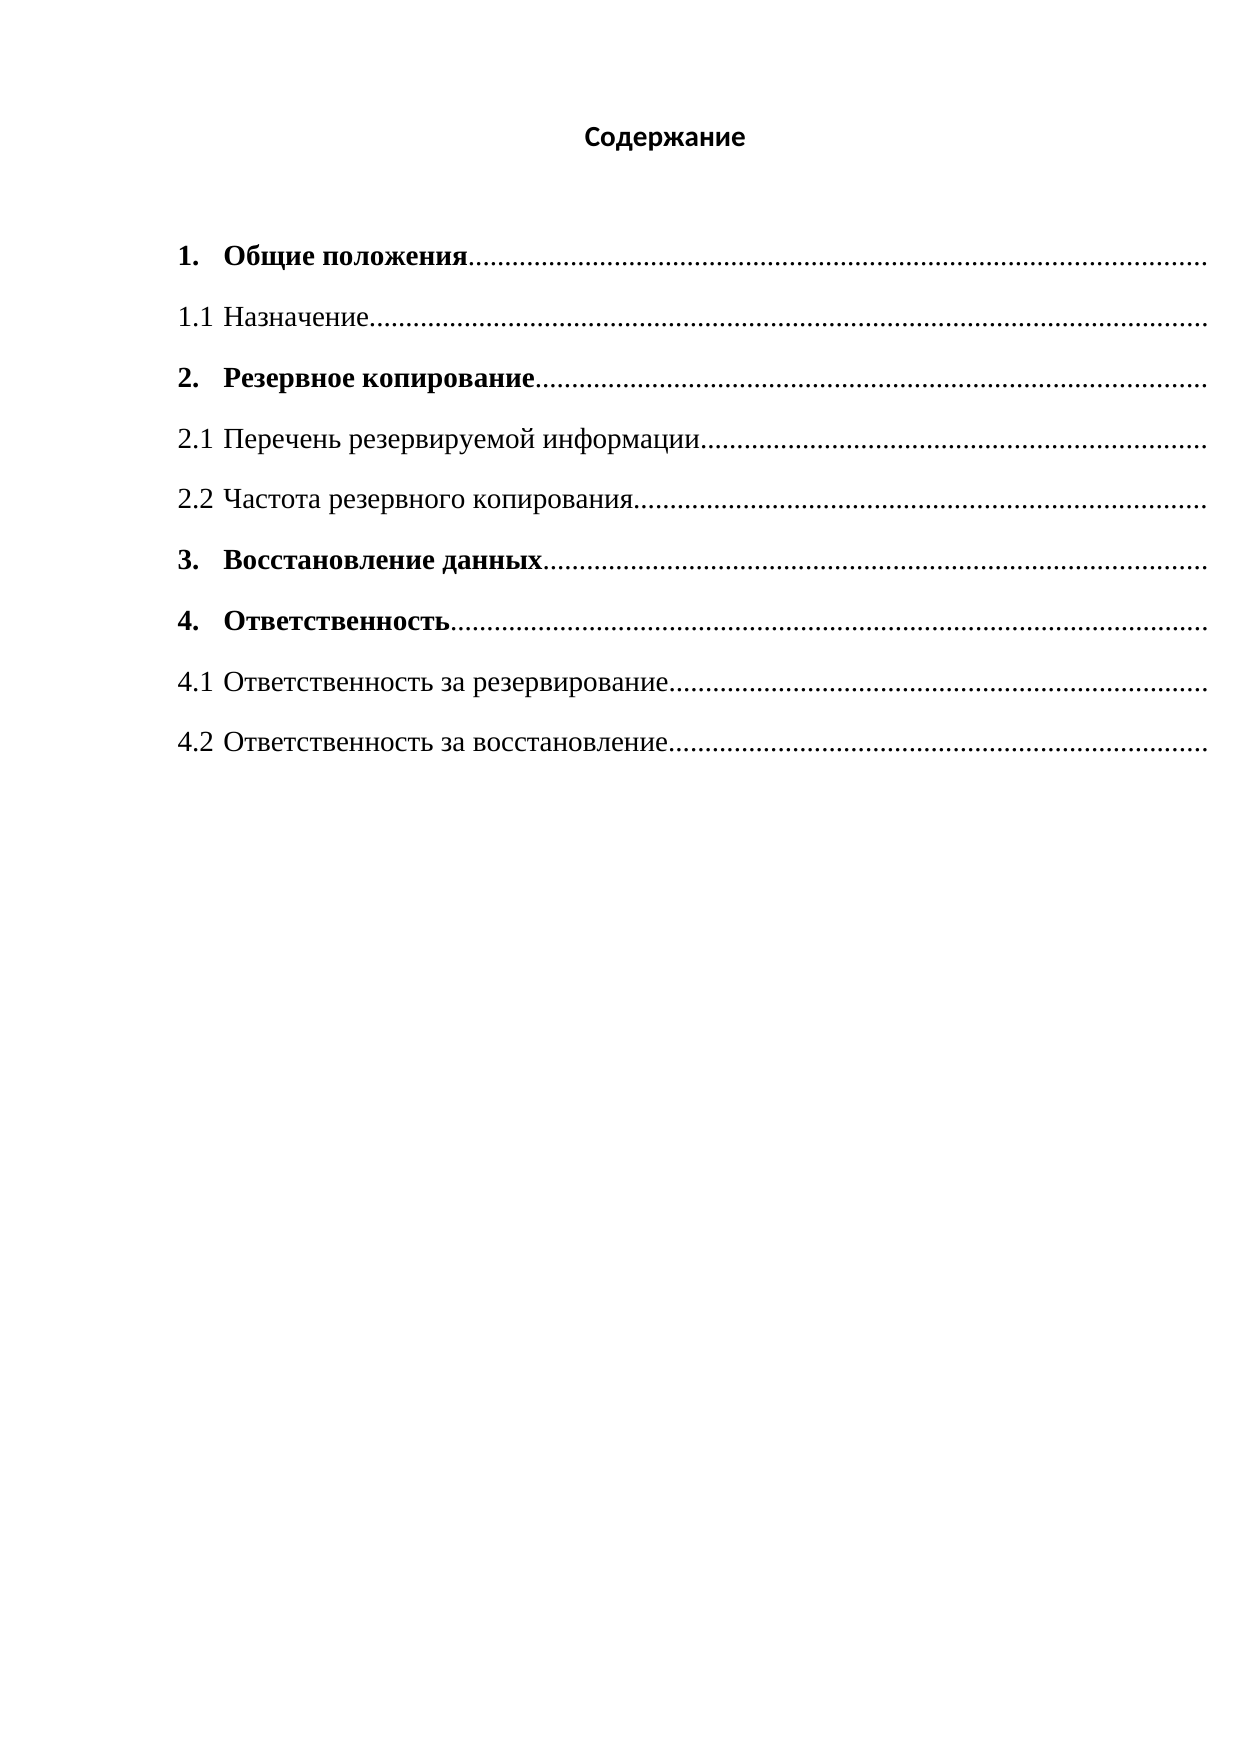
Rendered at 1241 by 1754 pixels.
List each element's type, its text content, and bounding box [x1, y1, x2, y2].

text Содержание [177, 118, 1153, 154]
